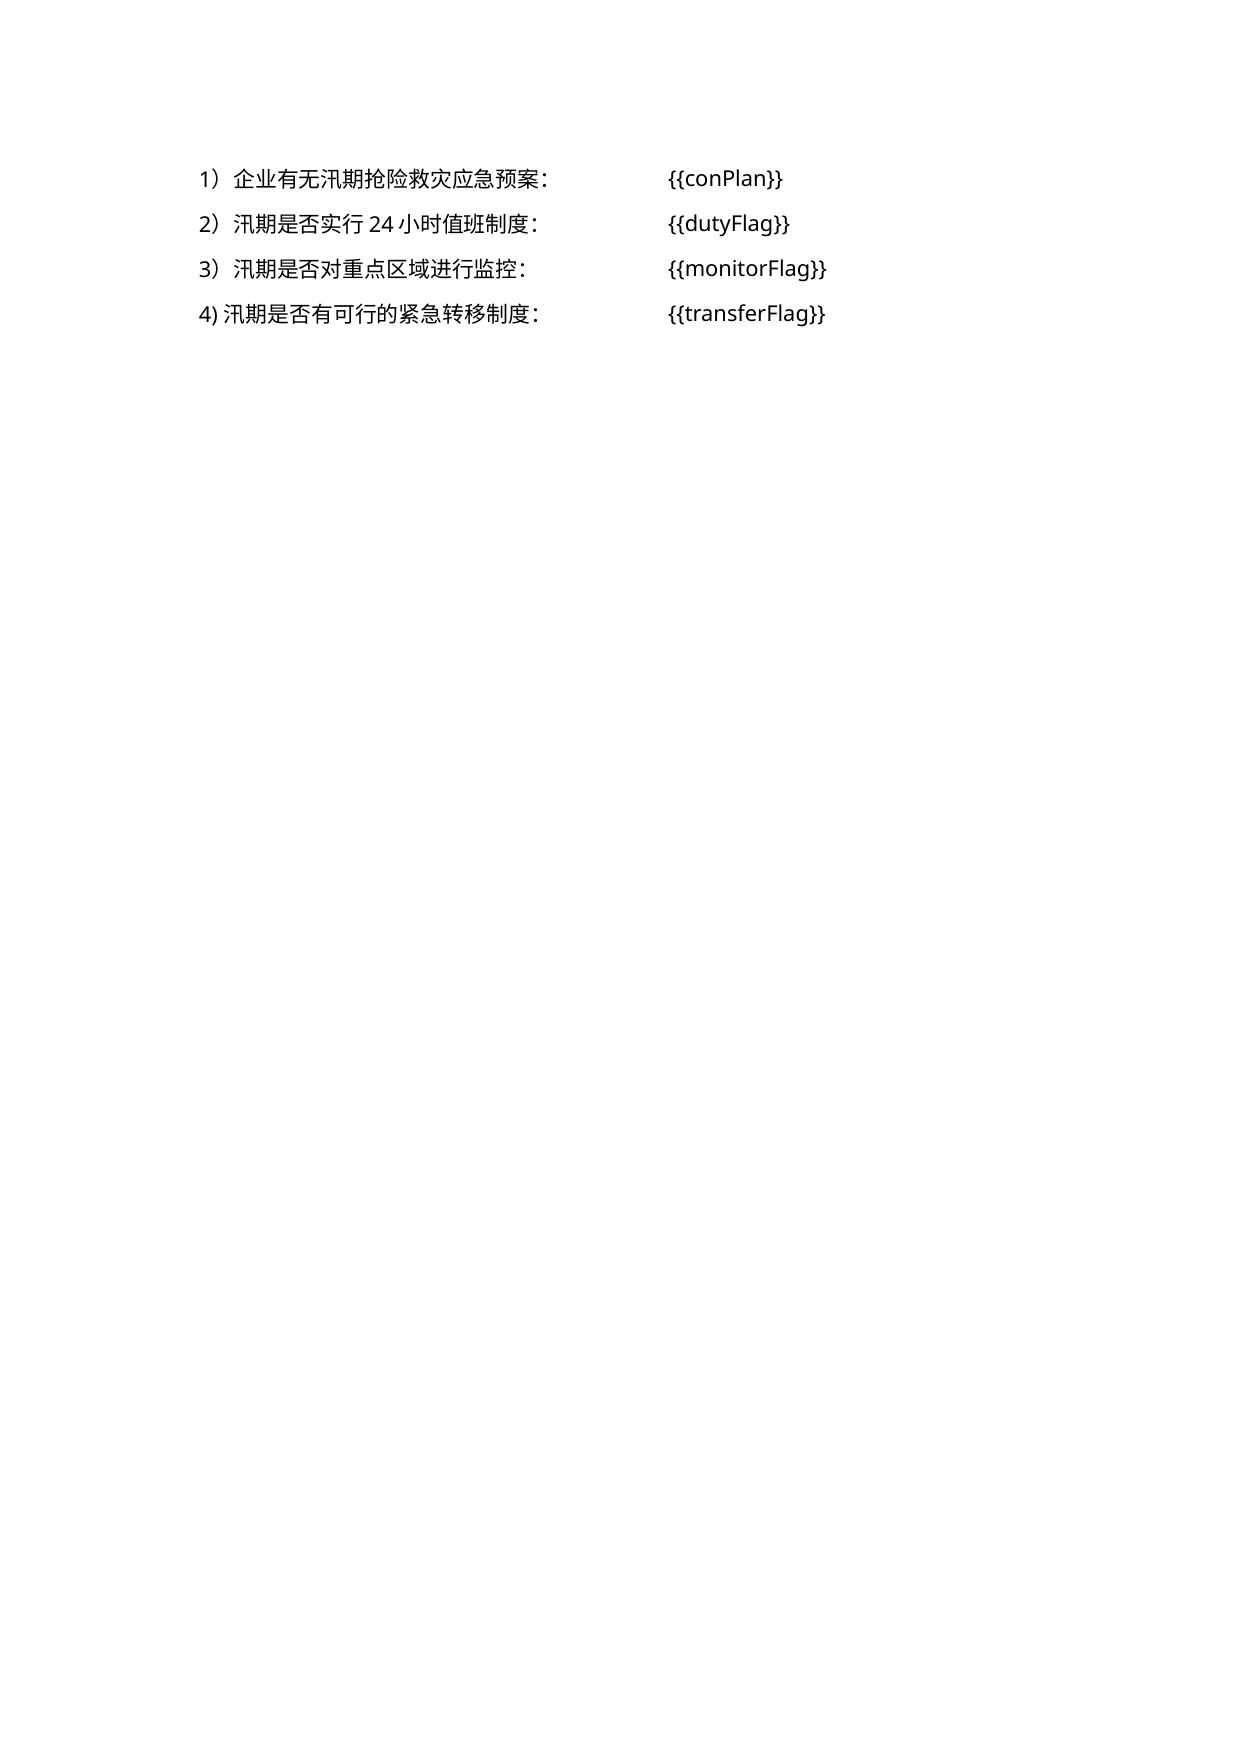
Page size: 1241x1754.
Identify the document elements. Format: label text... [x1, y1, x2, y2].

table_cell 4) 汛期是否有可行的紧急转移制度： [188, 297, 657, 342]
table_cell 2）汛期是否实行24小时值班制度： [188, 207, 657, 252]
table_cell {{monitorFlag}} [657, 252, 1075, 297]
table_cell {{conPlan}} [657, 162, 1075, 207]
table_cell 3）汛期是否对重点区域进行监控： [188, 252, 657, 297]
table_cell {{dutyFlag}} [657, 207, 1075, 252]
table_cell {{transferFlag}} [657, 297, 1075, 342]
table_cell 1）企业有无汛期抢险救灾应急预案： [188, 162, 657, 207]
